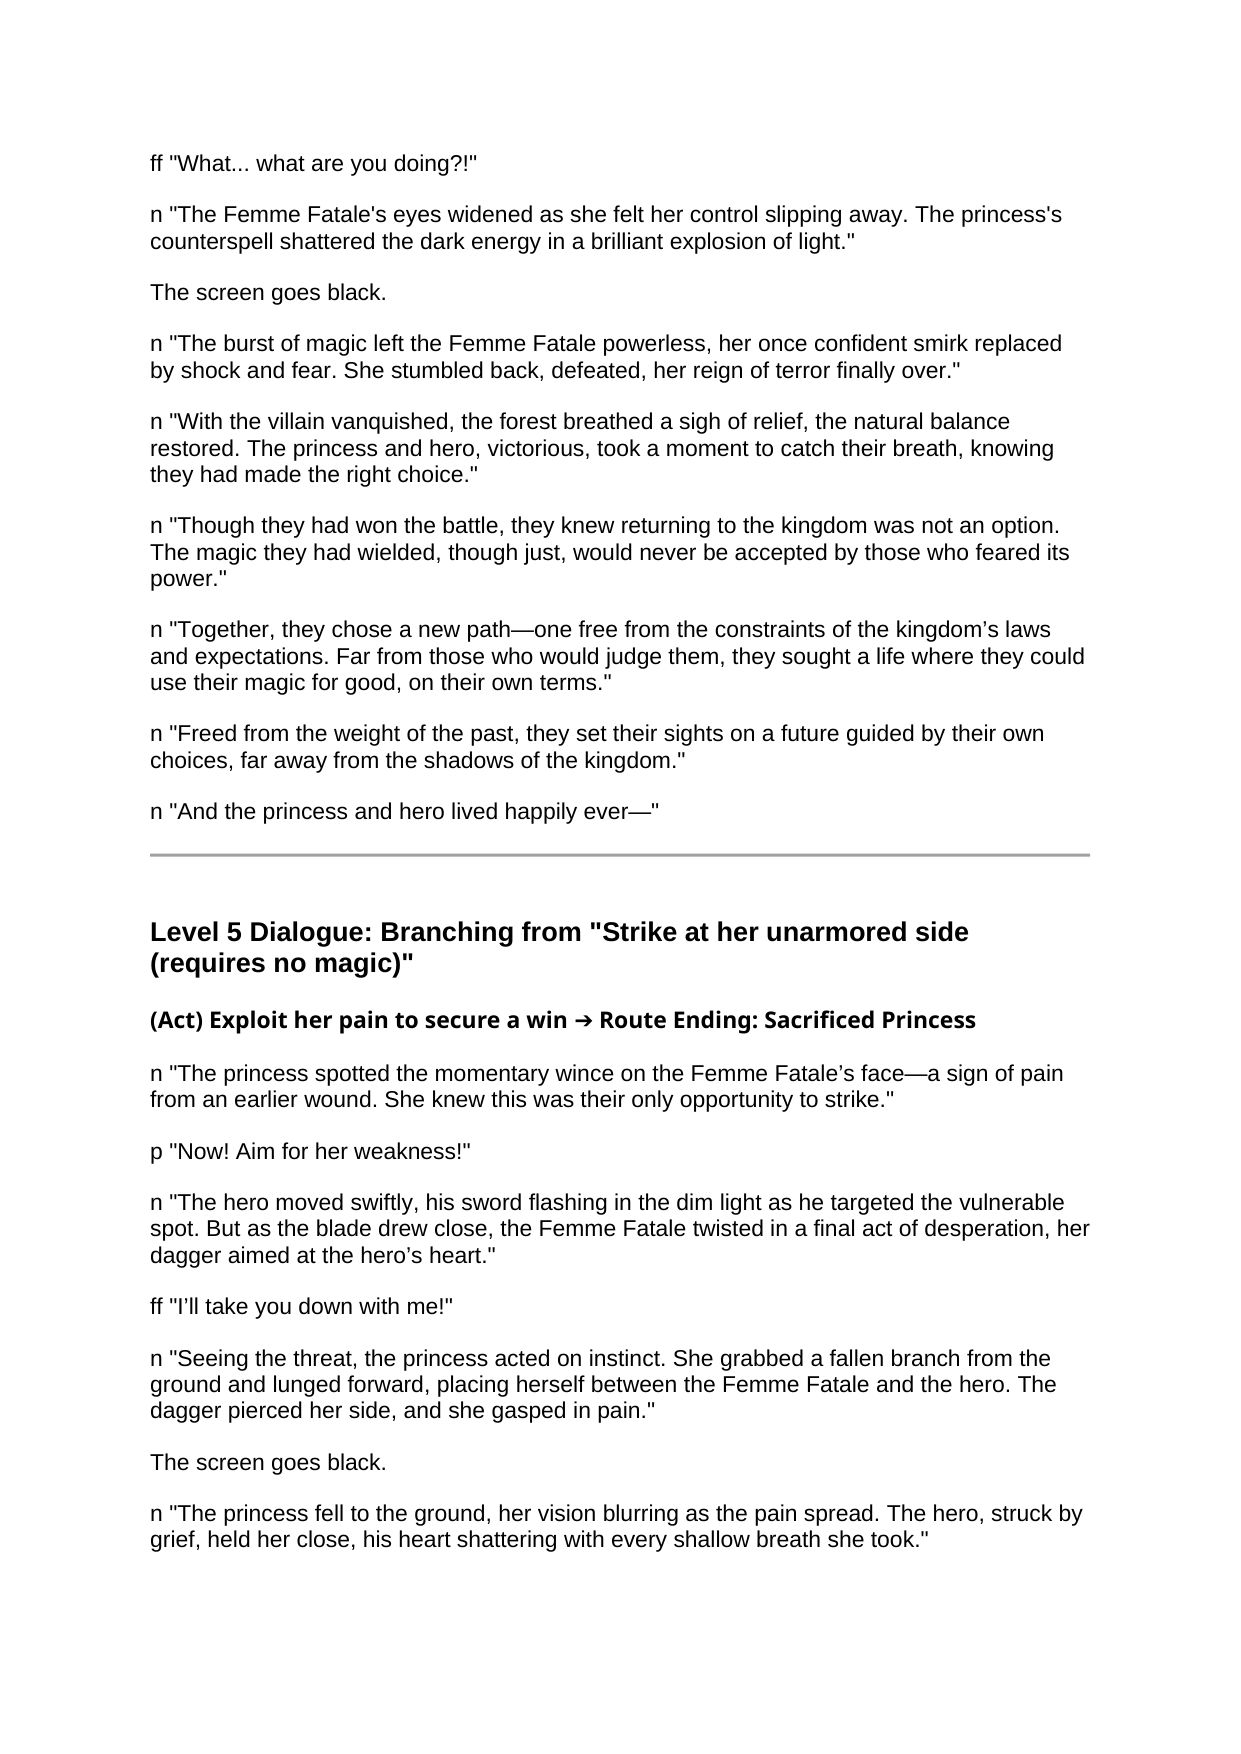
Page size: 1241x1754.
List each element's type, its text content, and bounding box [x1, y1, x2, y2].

text n "The princess fell to the ground, her vision blurring as the pain spread. The hero, struck by grief, held her close, his heart shattering with every shallow breath she took." [150, 1500, 1090, 1553]
text ff "I’ll take you down with me!" [150, 1293, 1090, 1319]
text n "The hero moved swiftly, his sword flashing in the dim light as he targeted the vulnerable spot. But as the blade drew close, the Femme Fatale twisted in a final act of desperation, her dagger aimed at the hero’s heart." [150, 1189, 1090, 1268]
text n "The princess spotted the momentary wince on the Femme Fatale’s face—a sign of pain from an earlier wound. She knew this was their only opportunity to strike." [150, 1060, 1090, 1113]
text p "Now! Aim for her weakness!" [150, 1138, 1090, 1164]
subtitle (Act) Exploit her pain to secure a win ➔ Route Ending: Sacrificed Princess [150, 1004, 1090, 1035]
subtitle n "Together, they chose a new path—one free from the constraints of the kingdom’s laws and expectations. Far from those who would judge them, they sought a life where they could use their magic for good, on their own terms." [150, 616, 1090, 695]
subtitle Level 5 Dialogue: Branching from "Strike at her unarmored side (requires no magic)" [150, 916, 1090, 979]
subtitle n "With the villain vanquished, the forest breathed a sigh of relief, the natural balance restored. The princess and hero, victorious, took a moment to catch their breath, knowing they had made the right choice." [150, 408, 1090, 487]
subtitle n "The Femme Fatale's eyes widened as she felt her control slipping away. The princess's counterspell shattered the dark energy in a brilliant explosion of light." [150, 201, 1090, 254]
subtitle ff "What... what are you doing?!" [150, 150, 1090, 176]
subtitle n "And the princess and hero lived happily ever—" [150, 798, 1090, 824]
text n "Seeing the threat, the princess acted on instinct. She grabbed a fallen branch from the ground and lunged forward, placing herself between the Femme Fatale and the hero. The dagger pierced her side, and she gasped in pain." [150, 1344, 1090, 1423]
text The screen goes black. [150, 1448, 1090, 1475]
subtitle n "The burst of magic left the Femme Fatale powerless, her once confident smirk replaced by shock and fear. She stumbled back, defeated, her reign of terror finally over." [150, 330, 1090, 383]
subtitle n "Though they had won the battle, they knew returning to the kingdom was not an option. The magic they had wielded, though just, would never be accepted by those who feared its power." [150, 512, 1090, 591]
subtitle The screen goes black. [150, 279, 1090, 305]
subtitle n "Freed from the weight of the past, they set their sights on a future guided by their own choices, far away from the shadows of the kingdom." [150, 720, 1090, 773]
